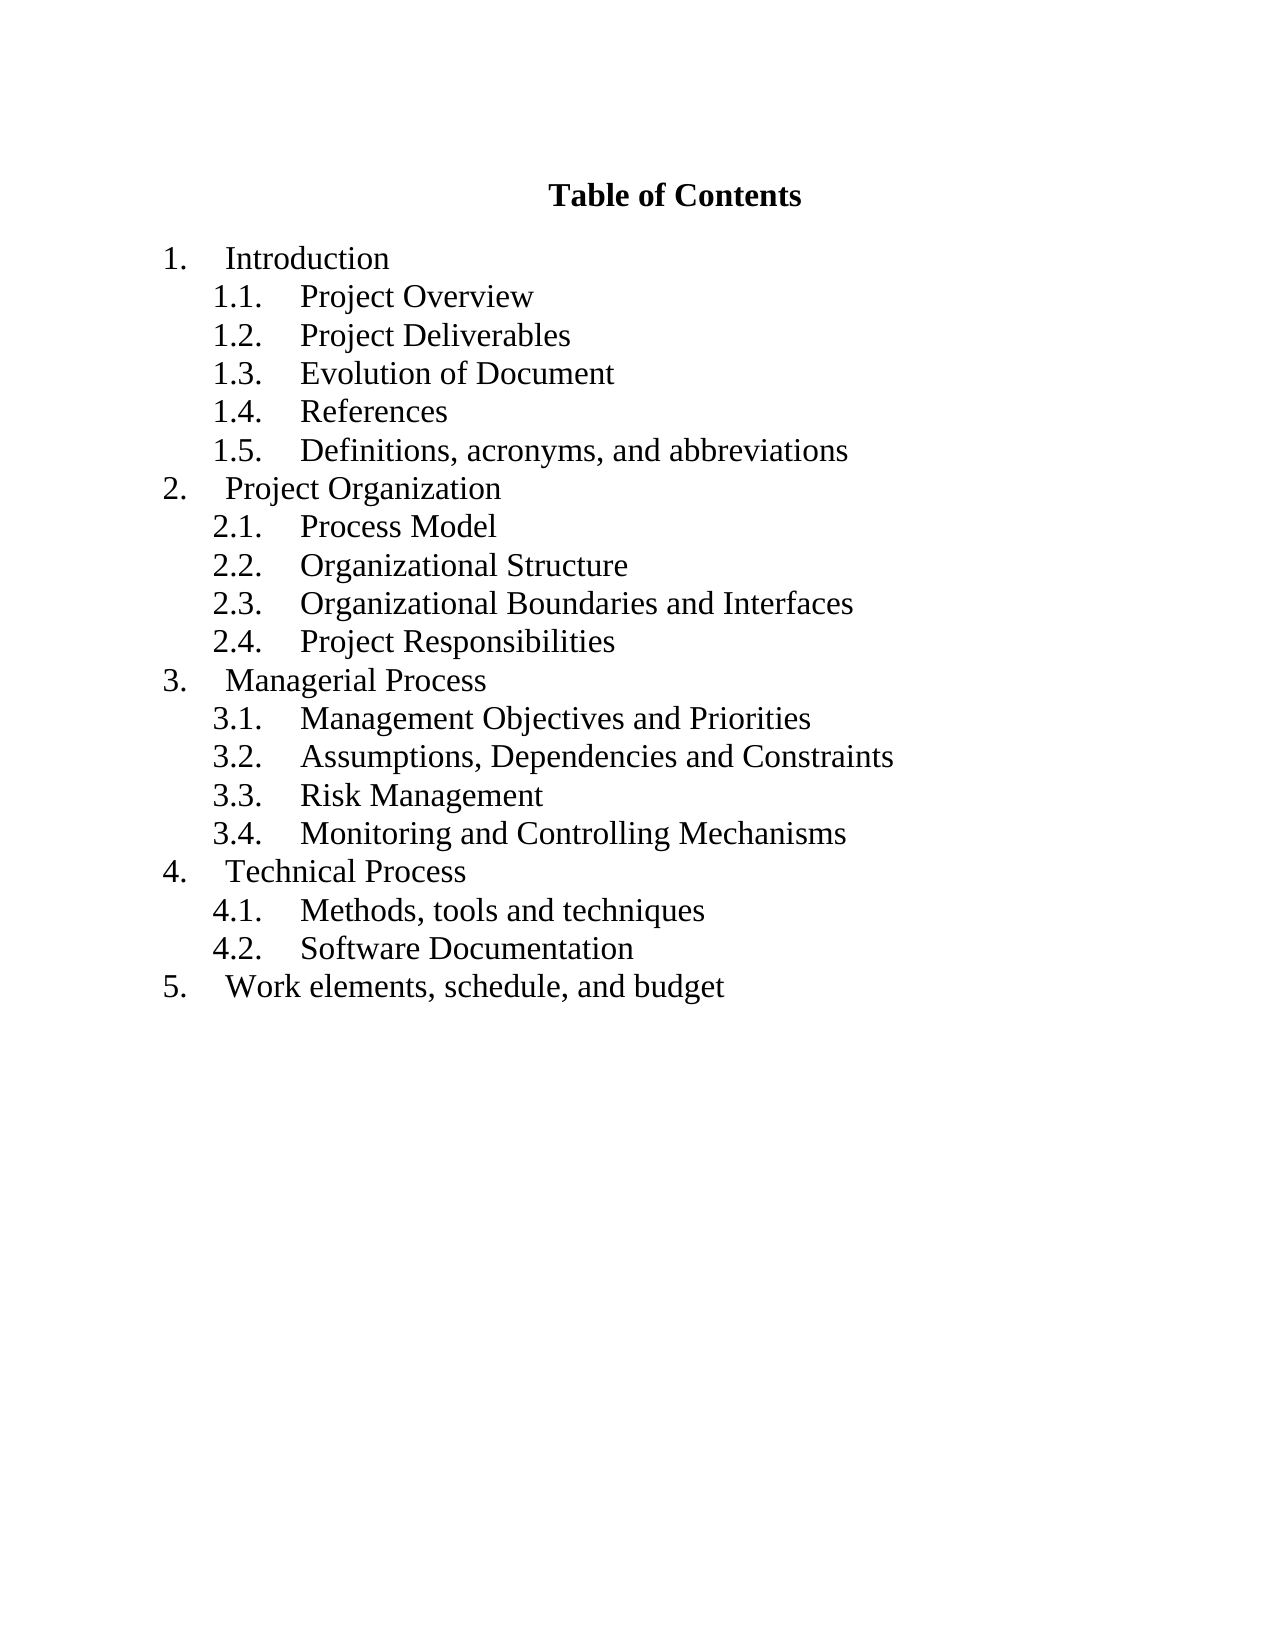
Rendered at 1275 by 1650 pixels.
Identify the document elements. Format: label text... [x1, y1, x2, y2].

list Risk Management [262, 775, 1125, 813]
list Technical Process [187, 852, 1125, 890]
list Project Responsibilities [262, 622, 1125, 660]
list Assumptions, Dependencies and Constraints [262, 737, 1125, 775]
list Evolution of Document [262, 353, 1125, 392]
list Methods, tools and techniques [262, 890, 1125, 928]
list Organizational Boundaries and Interfaces [262, 583, 1125, 622]
list Process Model [262, 507, 1125, 545]
list Project Deliverables [262, 315, 1125, 353]
list Project Overview [262, 277, 1125, 315]
text Table of Contents [225, 175, 1125, 213]
list Project Organization [187, 468, 1125, 507]
list Management Objectives and Priorities [262, 698, 1125, 737]
list Definitions, acronyms, and abbreviations [262, 430, 1125, 468]
list Software Documentation [262, 928, 1125, 967]
list Introduction [187, 238, 1125, 277]
list Organizational Structure [262, 545, 1125, 583]
list Monitoring and Controlling Mechanisms [262, 813, 1125, 852]
list Work elements, schedule, and budget [187, 967, 1125, 1005]
list Managerial Process [187, 660, 1125, 698]
list References [262, 392, 1125, 430]
